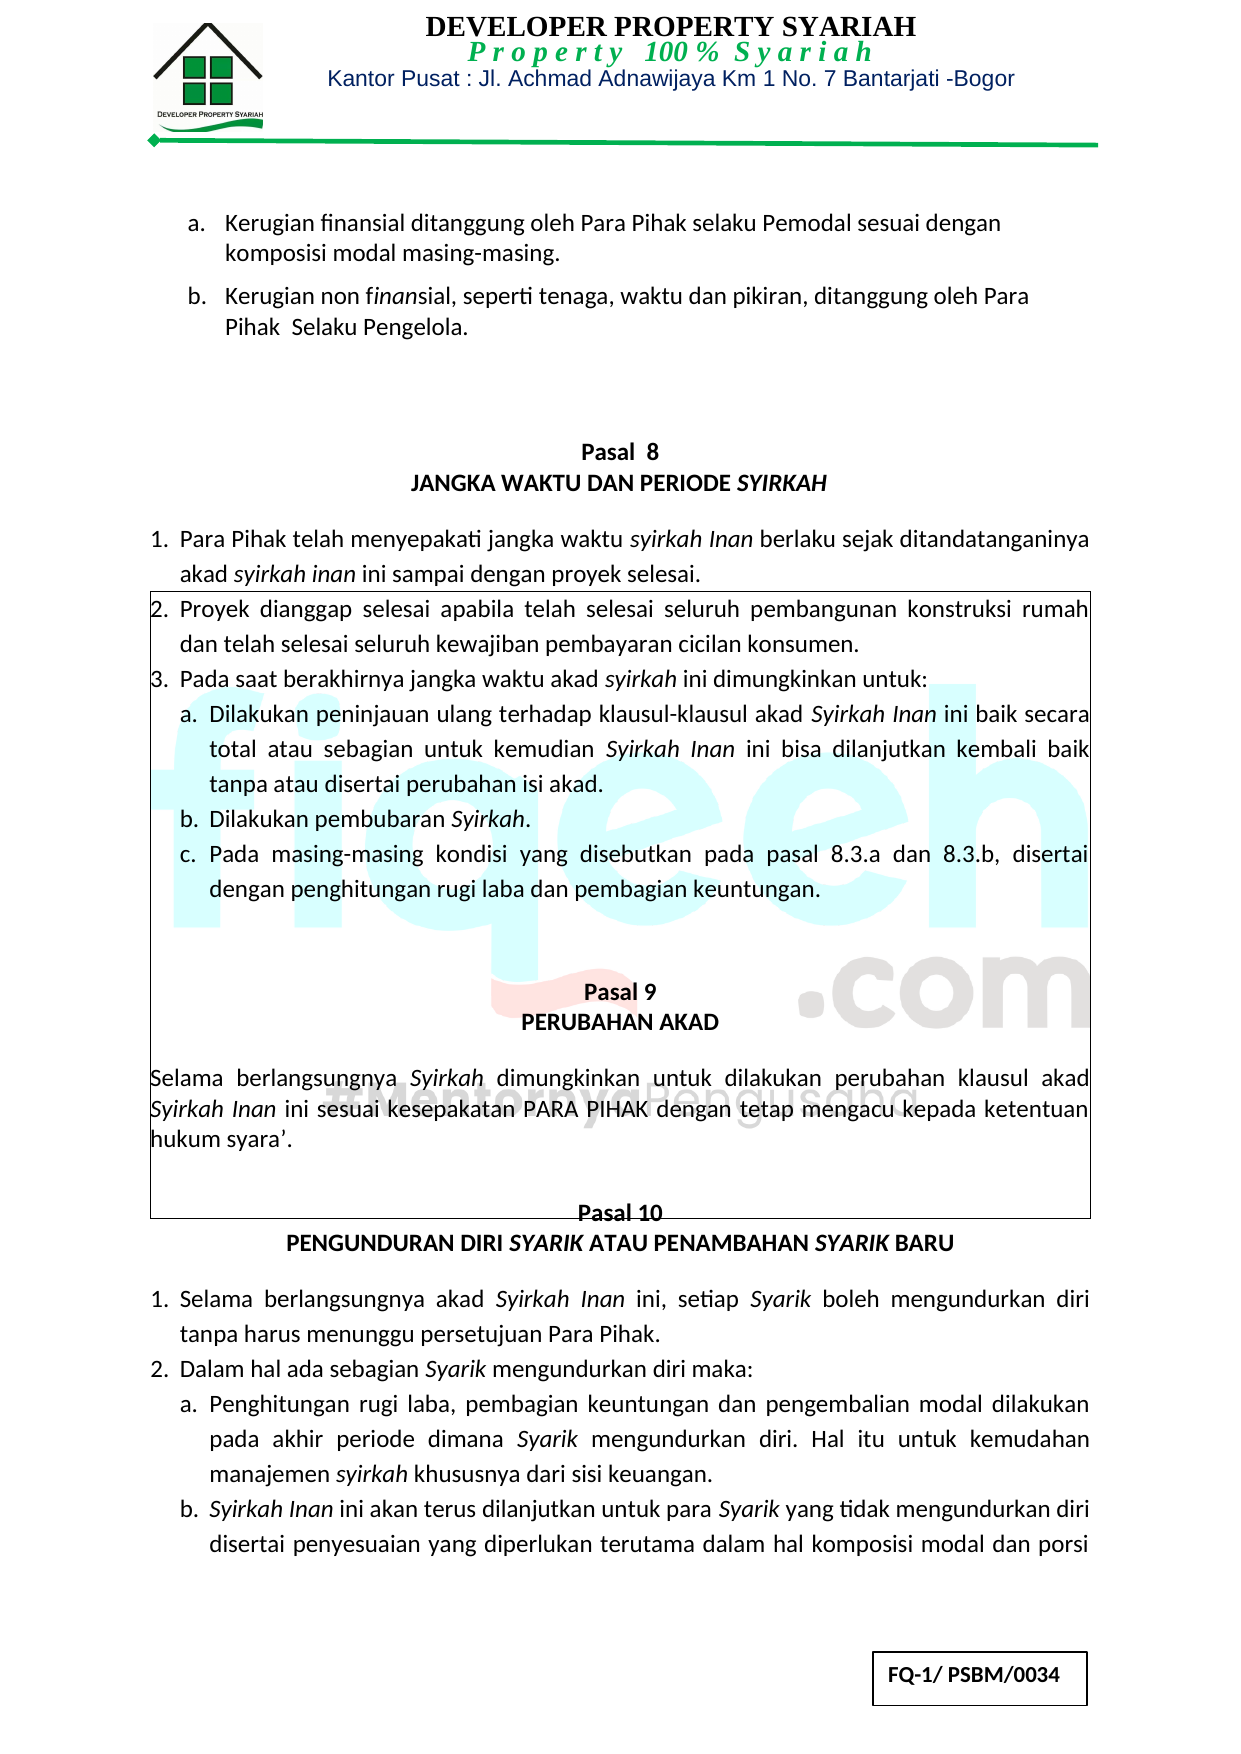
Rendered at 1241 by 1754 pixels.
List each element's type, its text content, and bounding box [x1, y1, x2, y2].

text PENGUNDURAN DIRI SYARIK ATAU PENAMBAHAN SYARIK BARU [150, 1227, 1090, 1258]
list Dalam hal ada sebagian Syarik mengundurkan diri maka: [150, 1353, 1090, 1384]
text Pasal 8 [150, 436, 1090, 467]
list Penghitungan rugi laba, pembagian keuntungan dan pengembalian modal dilakukan pada akhir periode dimana Syarik mengundurkan diri. Hal itu untuk kemudahan manajemen syirkah khususnya dari sisi keuangan. [179, 1388, 1090, 1489]
list Proyek dianggap selesai apabila telah selesai seluruh pembangunan konstruksi rumah dan telah selesai seluruh kewajiban pembayaran cicilan konsumen. [150, 593, 1090, 658]
text Pasal 9 [150, 976, 1090, 1007]
list Kerugian non finansial, seperti tenaga, waktu dan pikiran, ditanggung oleh Para Pihak Selaku Pengelola. [187, 280, 1090, 341]
text Selama berlangsungnya Syirkah dimungkinkan untuk dilakukan perubahan klausul akad Syirkah Inan ini sesuai kesepakatan PARA PIHAK dengan tetap mengacu kepada ketentuan hukum syara’. [150, 1062, 1090, 1154]
text PERUBAHAN AKAD [150, 1007, 1090, 1037]
list Pada saat berakhirnya jangka waktu akad syirkah ini dimungkinkan untuk: [150, 663, 1090, 693]
list Selama berlangsungnya akad Syirkah Inan ini, setiap Syarik boleh mengundurkan diri tanpa harus menunggu persetujuan Para Pihak. [150, 1283, 1090, 1349]
list Dilakukan peninjauan ulang terhadap klausul-klausul akad Syirkah Inan ini baik secara total atau sebagian untuk kemudian Syirkah Inan ini bisa dilanjutkan kembali baik tanpa atau disertai perubahan isi akad. [179, 698, 1090, 798]
list Dilakukan pembubaran Syirkah. [179, 803, 1090, 833]
list Pada masing-masing kondisi yang disebutkan pada pasal 8.3.a dan 8.3.b, disertai dengan penghitungan rugi laba dan pembagian keuntungan. [179, 838, 1090, 903]
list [179, 1493, 1090, 1559]
picture [153, 23, 263, 132]
text JANGKA WAKTU DAN PERIODE SYIRKAH [150, 467, 1090, 497]
list Kerugian finansial ditanggung oleh Para Pihak selaku Pemodal sesuai dengan komposisi modal masing-masing. [187, 207, 1090, 268]
text Pasal 10 [150, 1197, 1090, 1227]
list Para Pihak telah menyepakati jangka waktu syirkah Inan berlaku sejak ditandatanganinya akad syirkah inan ini sampai dengan proyek selesai. [150, 523, 1090, 588]
